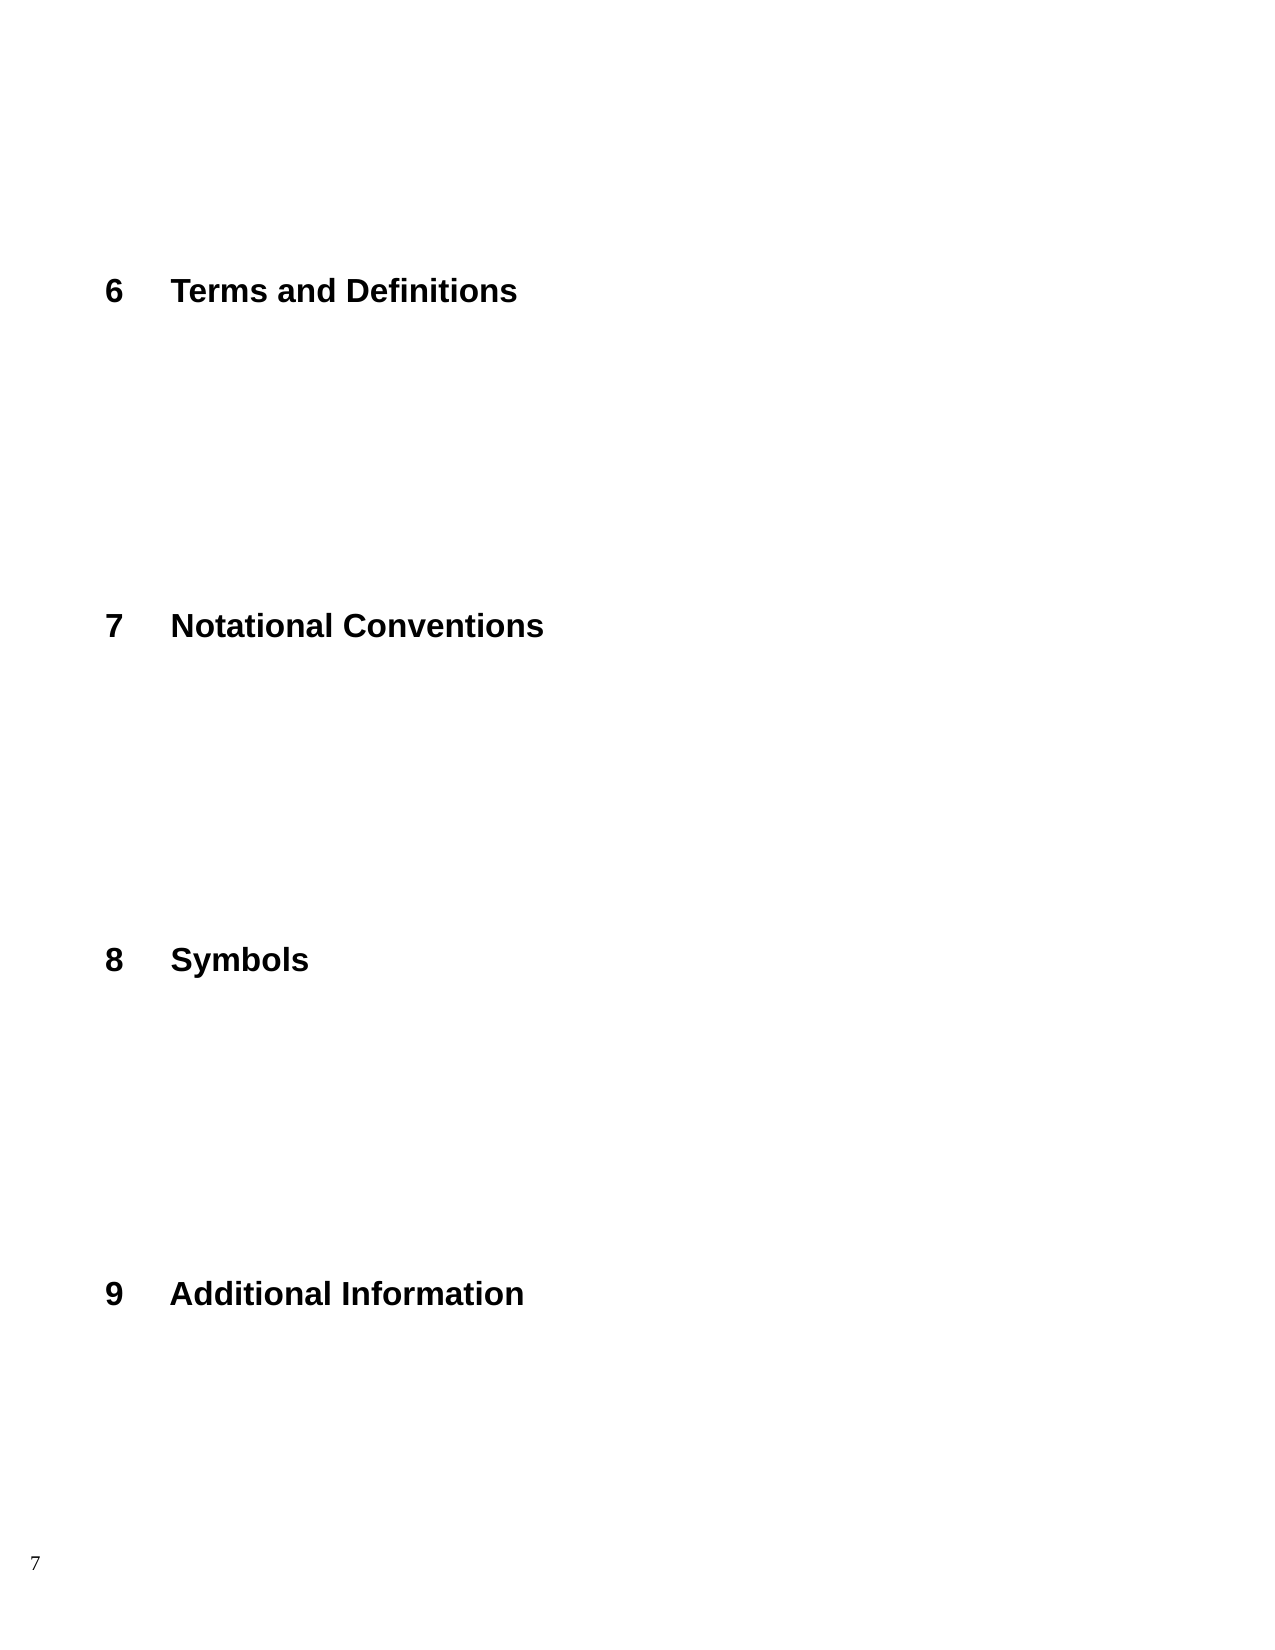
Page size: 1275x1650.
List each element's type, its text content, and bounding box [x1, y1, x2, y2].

subtitle Additional Information [75, 1274, 1155, 1313]
subtitle Terms and Definitions [75, 271, 1155, 310]
subtitle Notational Conventions [75, 606, 1155, 644]
subtitle Symbols [75, 940, 1155, 978]
